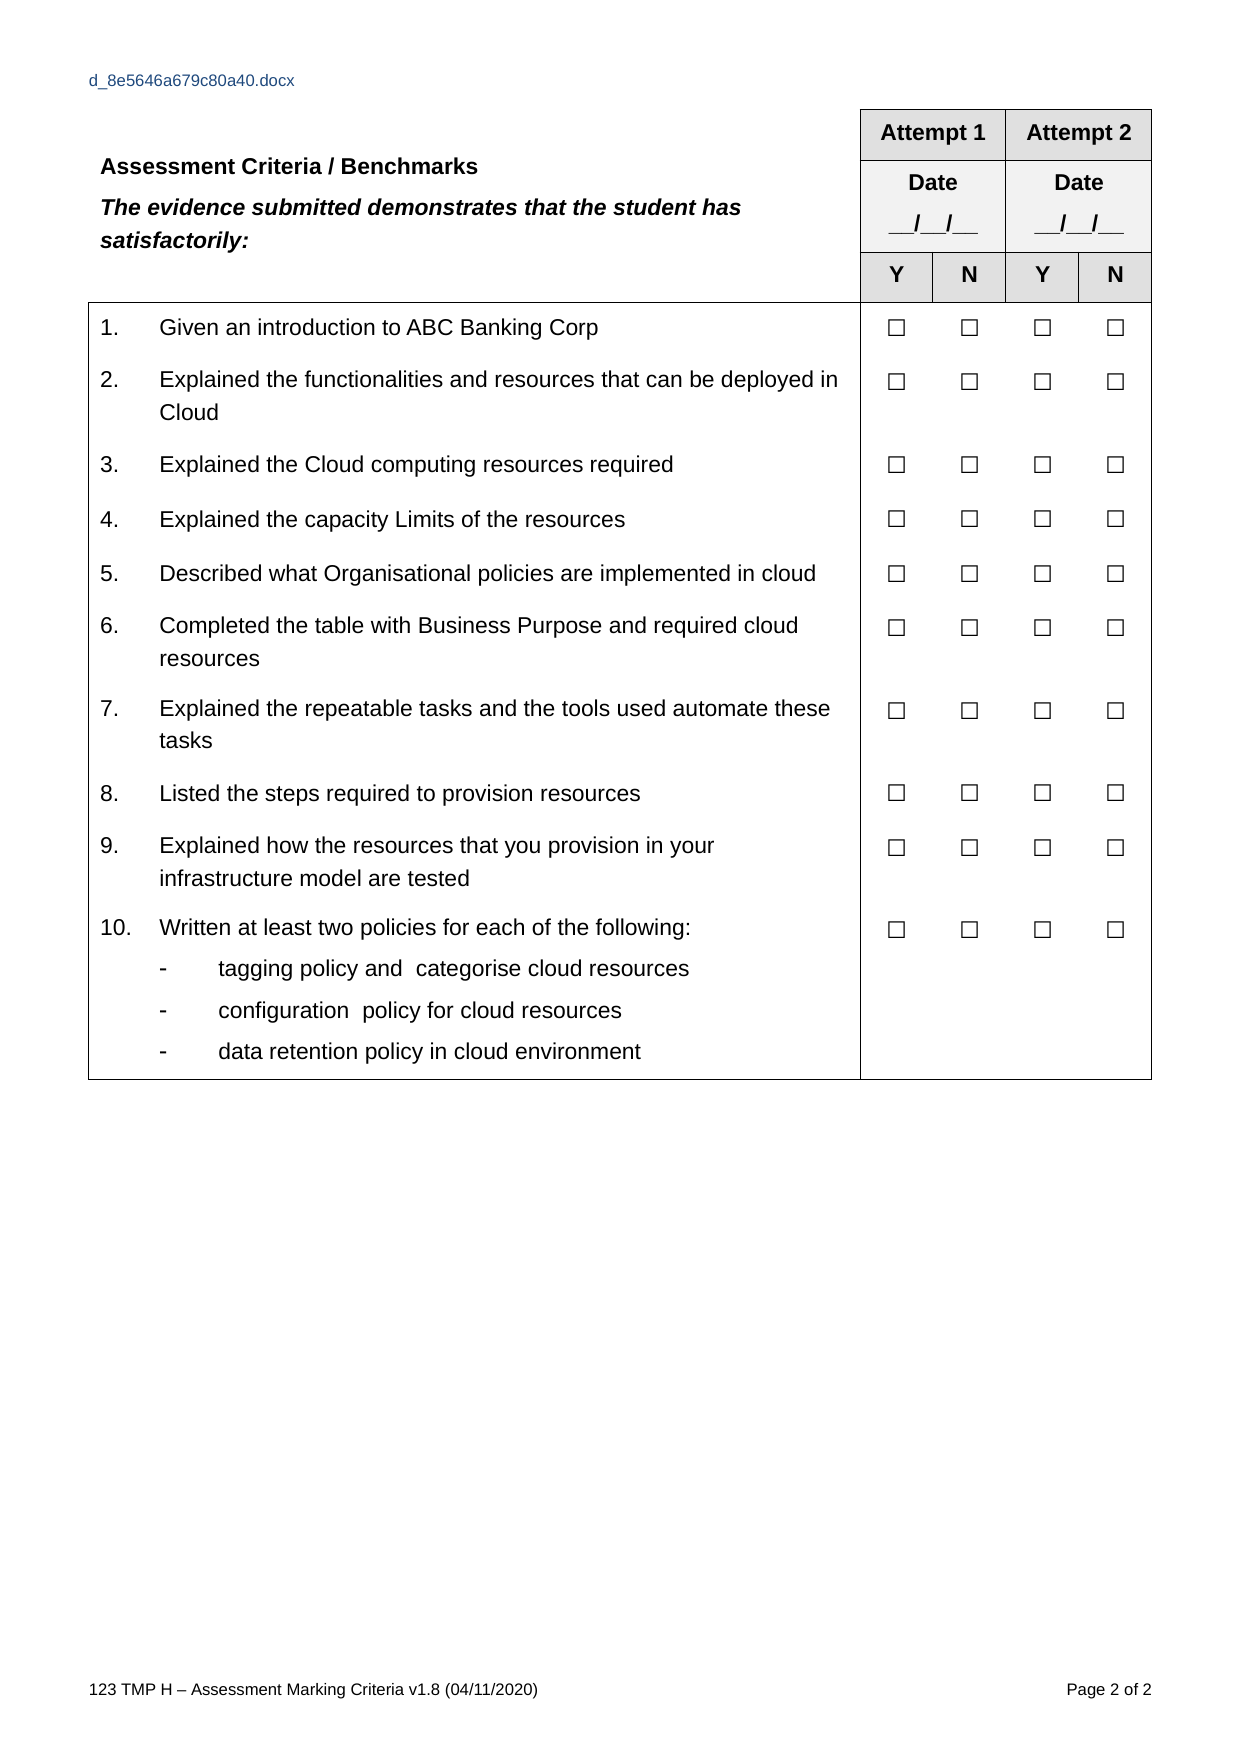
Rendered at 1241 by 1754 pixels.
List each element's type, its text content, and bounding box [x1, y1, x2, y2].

table_cell [1006, 604, 1079, 686]
table_cell [1006, 303, 1079, 358]
table_cell [1079, 549, 1151, 604]
table_cell Y [1006, 253, 1078, 302]
table_cell [1006, 823, 1079, 906]
table_cell Explained how the resources that you provision in your infrastructure model are tested [89, 823, 860, 906]
table_cell [933, 686, 1006, 769]
table_cell [1079, 686, 1151, 769]
table_cell [861, 358, 933, 440]
table_cell Explained the functionalities and resources that can be deployed in Cloud [89, 358, 860, 440]
table_cell [1079, 604, 1151, 686]
table_cell Described what Organisational policies are implemented in cloud [89, 549, 860, 604]
table_cell [1079, 823, 1151, 906]
table_cell N [1079, 253, 1151, 302]
table_header Attempt 2 [1006, 110, 1151, 160]
table_cell [1006, 358, 1079, 440]
table_cell [861, 303, 933, 358]
table_cell [861, 769, 933, 823]
table_cell [1079, 358, 1151, 440]
table_cell [1006, 549, 1079, 604]
table_cell Explained the Cloud computing resources required [89, 440, 860, 495]
table_cell [933, 906, 1006, 1079]
table_cell [861, 823, 933, 906]
table_cell [861, 686, 933, 769]
table_cell [933, 769, 1006, 823]
table_header Assessment Criteria / Benchmarks The evidence submitted demonstrates that the student has satisfactorily: [89, 109, 860, 302]
table_cell [1006, 495, 1079, 549]
table_cell [1079, 440, 1151, 495]
table_cell Date __/__/__ [1006, 161, 1151, 252]
table_cell Listed the steps required to provision resources [89, 769, 860, 823]
table_cell [933, 495, 1006, 549]
table_cell N [933, 253, 1005, 302]
table_cell Date __/__/__ [861, 161, 1005, 252]
table_cell [861, 495, 933, 549]
table_cell [1006, 906, 1079, 1079]
table_cell [1079, 495, 1151, 549]
table_cell [1006, 769, 1079, 823]
table_cell Y [861, 253, 932, 302]
table_header Attempt 1 [861, 110, 1005, 160]
table_cell Given an introduction to ABC Banking Corp [89, 303, 860, 358]
table_cell Explained the capacity Limits of the resources [89, 495, 860, 549]
table_cell [861, 604, 933, 686]
table_cell Explained the repeatable tasks and the tools used automate these tasks [89, 686, 860, 769]
table_cell Written at least two policies for each of the following: tagging policy and categorise cloud resources configuration policy for cloud resources data retention policy in cloud environment [89, 906, 860, 1079]
table_cell [861, 549, 933, 604]
table_cell [933, 549, 1006, 604]
table_cell [861, 440, 933, 495]
table_cell [933, 303, 1006, 358]
table_cell [933, 604, 1006, 686]
table_cell [933, 823, 1006, 906]
table_cell Completed the table with Business Purpose and required cloud resources [89, 604, 860, 686]
table_cell [1079, 303, 1151, 358]
table_cell [933, 358, 1006, 440]
table_cell [1006, 686, 1079, 769]
table_cell [861, 906, 933, 1079]
table_cell [1079, 906, 1151, 1079]
table_cell [1006, 440, 1079, 495]
table_cell [933, 440, 1006, 495]
table_cell [1079, 769, 1151, 823]
